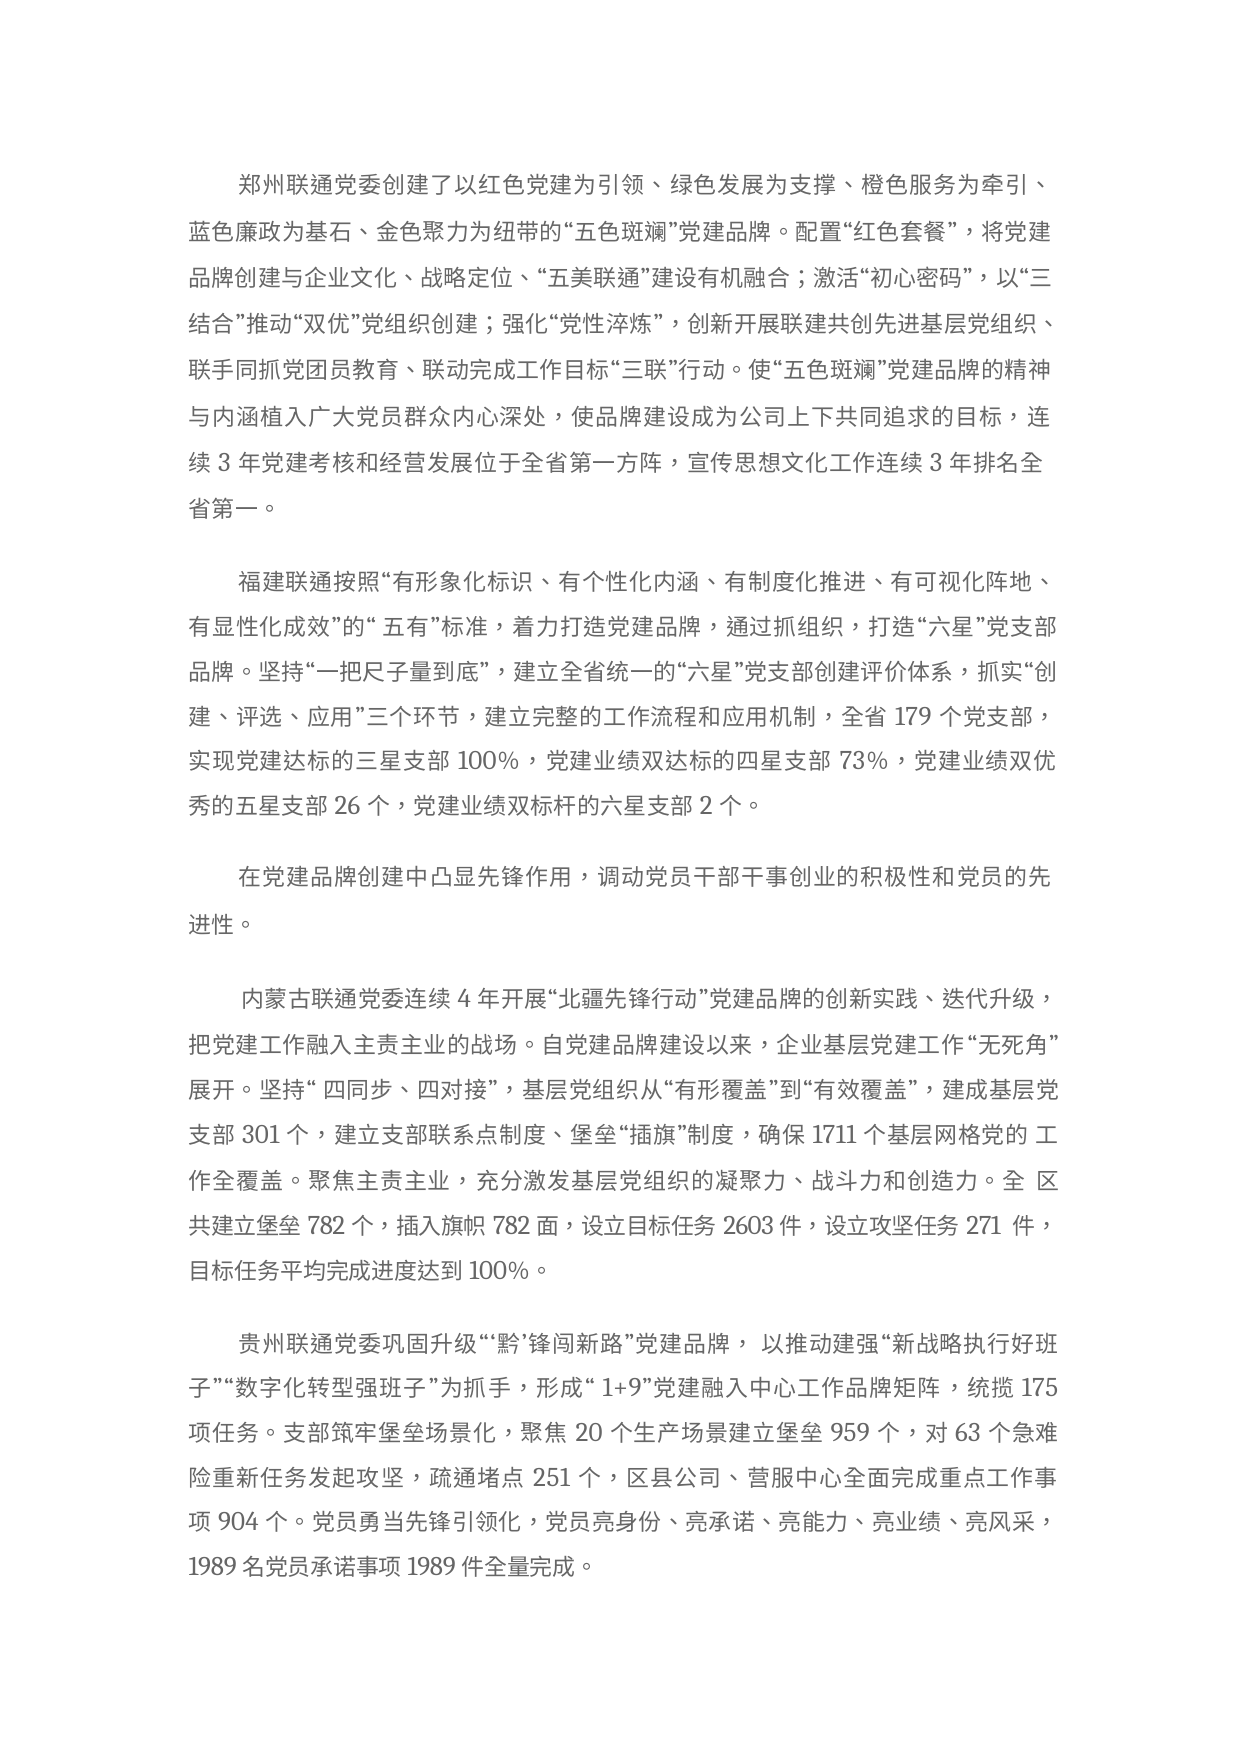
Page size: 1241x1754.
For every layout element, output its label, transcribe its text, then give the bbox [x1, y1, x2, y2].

text 福建联通按照“有形象化标识、有个性化内涵、有制度化推进、有可视化阵地、 有显性化成效”的“ 五有”标准，着力打造党建品牌，通过抓组织，打造“六星”党支部 品牌。坚持“一把尺子量到底”，建立全省统一的“六星”党支部创建评价体系，抓实“创 建、评选、应用”三个环节，建立完整的工作流程和应用机制，全省 179 个党支部， 实现党建达标的三星支部 100％，党建业绩双达标的四星支部 73％，党建业绩双优 秀的五星支部 26 个，党建业绩双标杆的六星支部 2 个。 [188, 566, 1057, 821]
text 内蒙古联通党委连续 4 年开展“北疆先锋行动”党建品牌的创新实践、迭代升级， 把党建工作融入主责主业的战场。自党建品牌建设以来，企业基层党建工作“无死角” 展开。坚持“ 四同步、四对接”，基层党组织从“有形覆盖”到“有效覆盖”，建成基层党 支部 301 个，建立支部联系点制度、堡垒“插旗”制度，确保 1711 个基层网格党的 工作全覆盖。聚焦主责主业，充分激发基层党组织的凝聚力、战斗力和创造力。全 区共建立堡垒 782 个，插入旗帜 782 面，设立目标任务 2603 件，设立攻坚任务 271 件， 目标任务平均完成进度达到 100％。 [188, 983, 1059, 1286]
text 在党建品牌创建中凸显先锋作用，调动党员干部干事创业的积极性和党员的先 进性。 [188, 861, 1053, 940]
text 郑州联通党委创建了以红色党建为引领、绿色发展为支撑、橙色服务为牵引、 蓝色廉政为基石、金色聚力为纽带的“五色斑斓”党建品牌。配置“红色套餐”，将党建 品牌创建与企业文化、战略定位、“五美联通”建设有机融合；激活“初心密码”，以“三 结合”推动“双优”党组织创建；强化“党性淬炼”，创新开展联建共创先进基层党组织、 联手同抓党团员教育、联动完成工作目标“三联”行动。使“五色斑斓”党建品牌的精神 与内涵植入广大党员群众内心深处，使品牌建设成为公司上下共同追求的目标，连 续 3 年党建考核和经营发展位于全省第一方阵，宣传思想文化工作连续 3 年排名全 省第一。 [188, 169, 1061, 524]
text 贵州联通党委巩固升级“‘黔’锋闯新路”党建品牌， 以推动建强“新战略执行好班 子”“数字化转型强班子”为抓手，形成“ 1+9”党建融入中心工作品牌矩阵，统揽 175 项任务。支部筑牢堡垒场景化，聚焦 20 个生产场景建立堡垒 959 个，对 63 个急难 险重新任务发起攻坚，疏通堵点 251 个，区县公司、营服中心全面完成重点工作事 项 904 个。党员勇当先锋引领化，党员亮身份、亮承诺、亮能力、亮业绩、亮风采， 1989 名党员承诺事项 1989 件全量完成。 [188, 1327, 1059, 1582]
